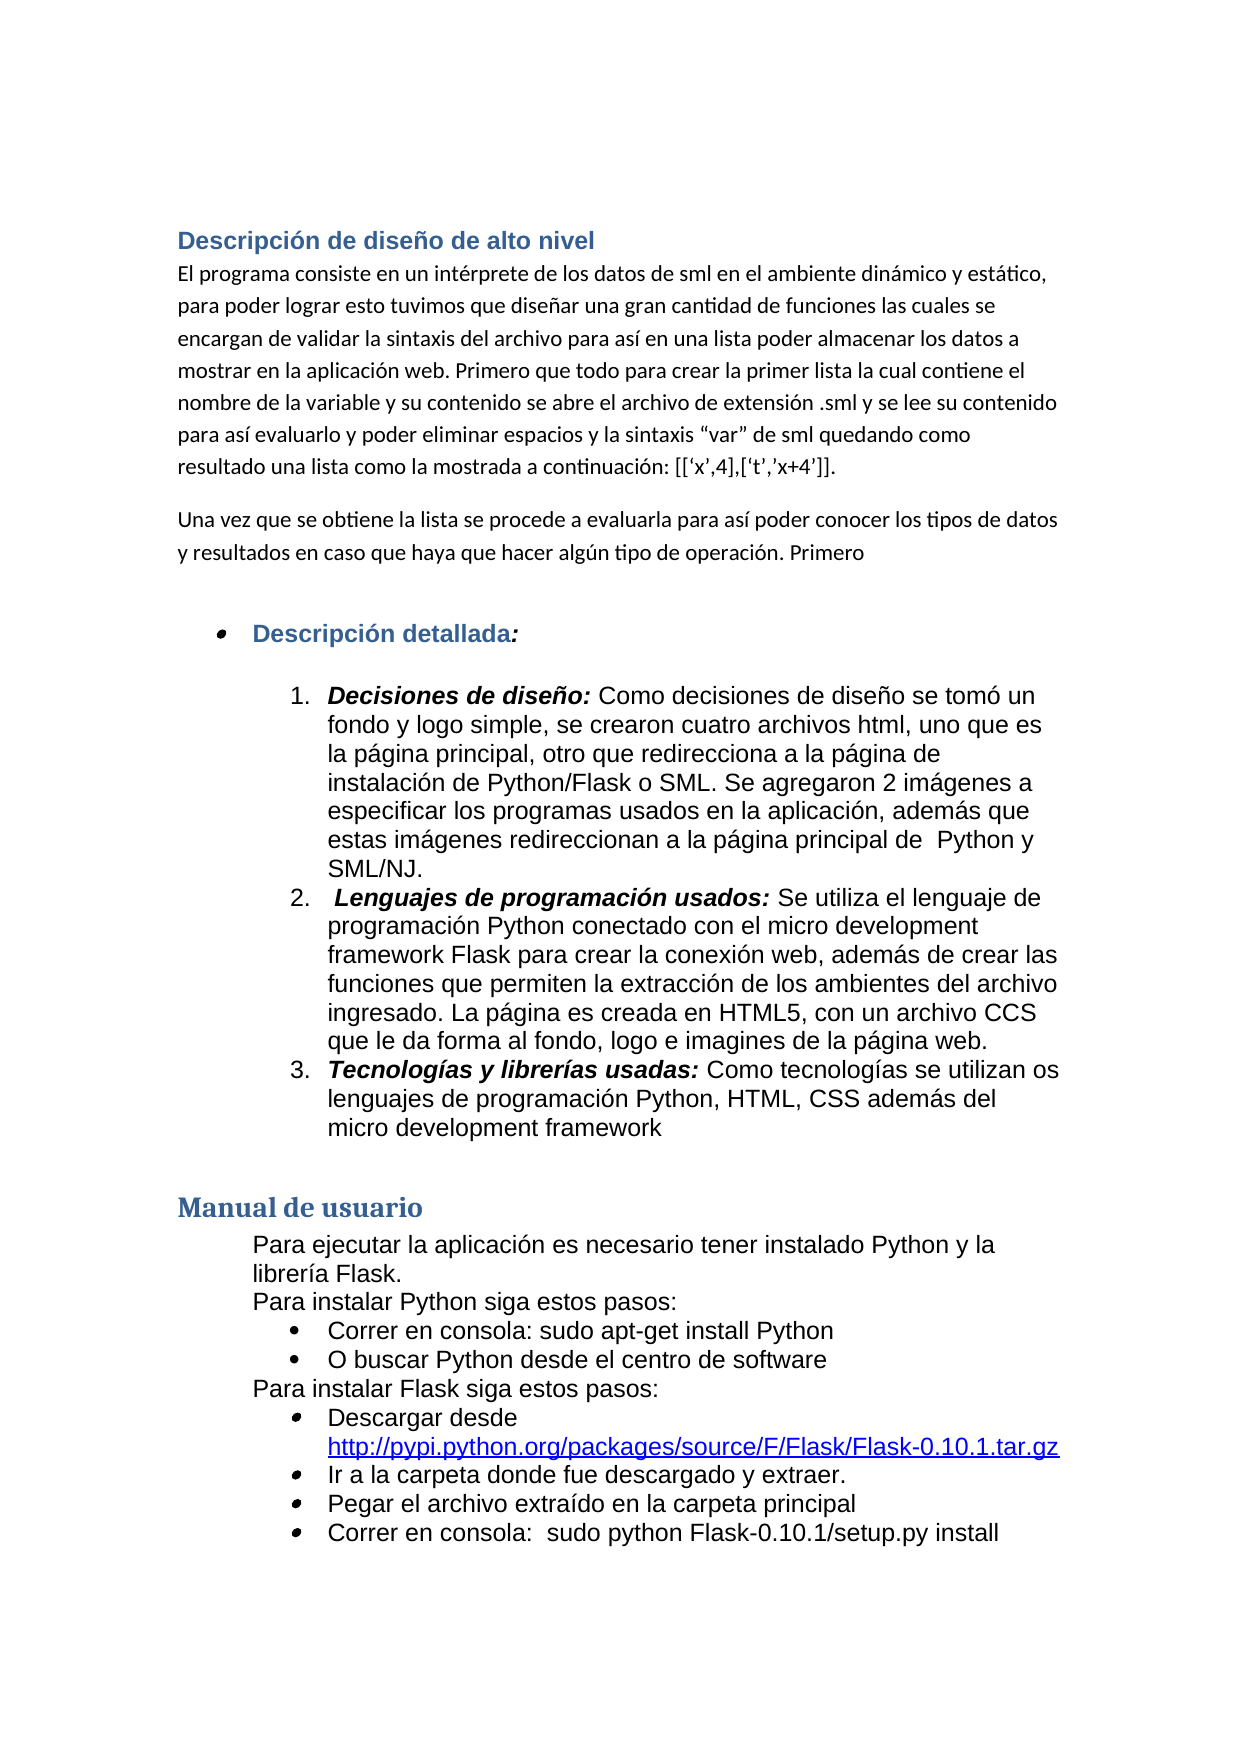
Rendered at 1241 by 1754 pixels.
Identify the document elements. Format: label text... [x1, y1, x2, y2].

list Para ejecutar la aplicación es necesario tener instalado Python y la librería Flask. [252, 1230, 1063, 1287]
list Tecnologías y librerías usadas: Como tecnologías se utilizan os lenguajes de programación Python, HTML, CSS además del micro development framework [290, 1055, 1063, 1141]
text El programa consiste en un intérprete de los datos de sml en el ambiente dinámico y estático, para poder lograr esto tuvimos que diseñar una gran cantidad de funciones las cuales se encargan de validar la sintaxis del archivo para así en una lista poder almacenar los datos a mostrar en la aplicación web. Primero que todo para crear la primer lista la cual contiene el nombre de la variable y su contenido se abre el archivo de extensión .sml y se lee su contenido para así evaluarlo y poder eliminar espacios y la sintaxis “var” de sml quedando como resultado una lista como la mostrada a continuación: [[‘x’,4],[‘t’,’x+4’]]. [177, 259, 1063, 481]
list O buscar Python desde el centro de software [290, 1345, 1063, 1374]
list Descripción detallada: [215, 619, 1063, 648]
list Para instalar Flask siga estos pasos: [252, 1374, 1063, 1403]
subtitle Manual de usuario [177, 1191, 1063, 1225]
text Una vez que se obtiene la lista se procede a evaluarla para así poder conocer los tipos de datos y resultados en caso que haya que hacer algún tipo de operación. Primero [177, 506, 1063, 566]
list Decisiones de diseño: Como decisiones de diseño se tomó un fondo y logo simple, se crearon cuatro archivos html, uno que es la página principal, otro que redirecciona a la página de instalación de Python/Flask o SML. Se agregaron 2 imágenes a especificar los programas usados en la aplicación, además que estas imágenes redireccionan a la página principal de Python y SML/NJ. [290, 681, 1063, 883]
list Para instalar Python siga estos pasos: [252, 1287, 1063, 1316]
list Ir a la carpeta donde fue descargado y extraer. [290, 1460, 1063, 1489]
subtitle Descripción de diseño de alto nivel [177, 226, 1063, 255]
list Lenguajes de programación usados: Se utiliza el lenguaje de programación Python conectado con el micro development framework Flask para crear la conexión web, además de crear las funciones que permiten la extracción de los ambientes del archivo ingresado. La página es creada en HTML5, con un archivo CCS que le da forma al fondo, logo e imagines de la página web. [290, 883, 1063, 1055]
list Descargar desde http://pypi.python.org/packages/source/F/Flask/Flask-0.10.1.tar.gz [290, 1403, 1063, 1460]
list Correr en consola: sudo apt-get install Python [290, 1316, 1063, 1345]
list Pegar el archivo extraído en la carpeta principal [290, 1489, 1063, 1518]
list Correr en consola: sudo python Flask-0.10.1/setup.py install [290, 1518, 1063, 1547]
